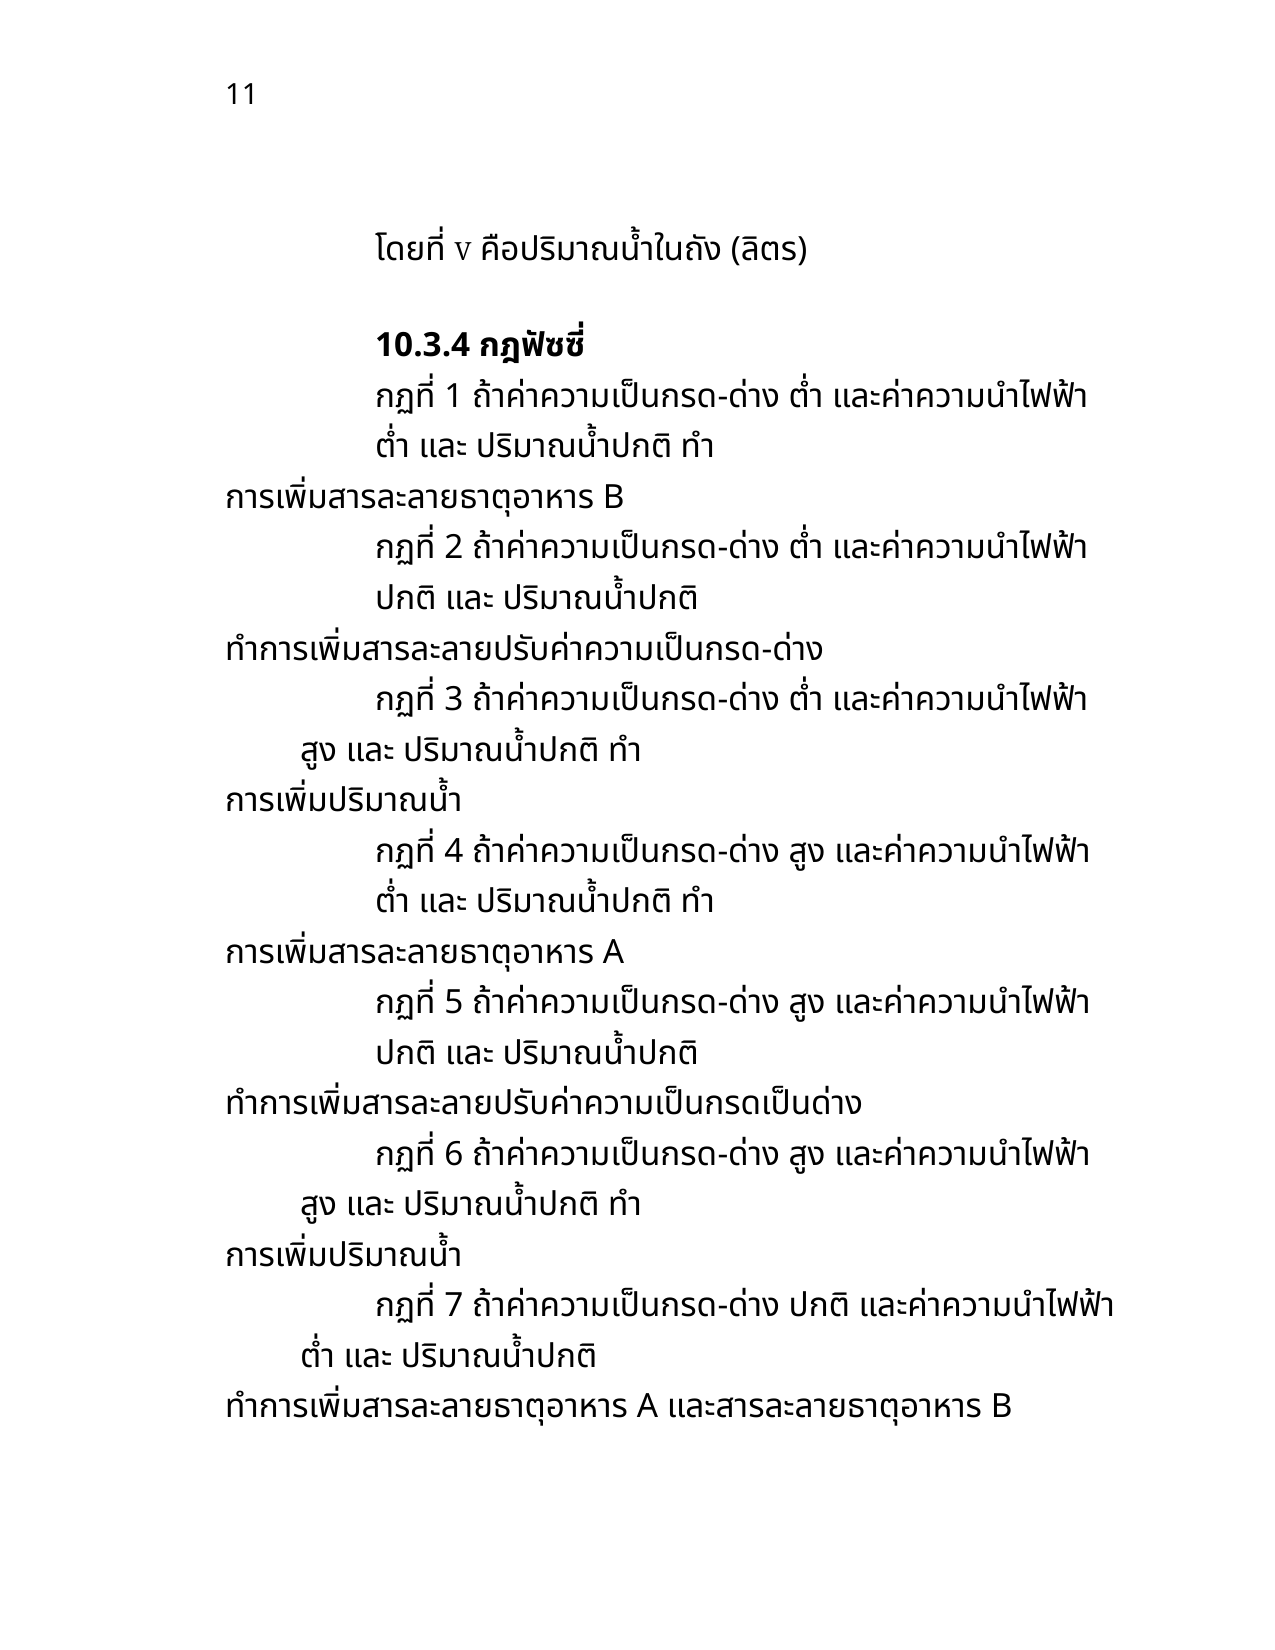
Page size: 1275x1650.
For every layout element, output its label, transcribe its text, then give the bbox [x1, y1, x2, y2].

text ทำการเพิ่มสารละลายธาตุอาหาร A และสารละลายธาตุอาหาร B [225, 1382, 1125, 1433]
text การเพิ่มสารละลายธาตุอาหาร B [225, 473, 1125, 523]
text กฏที่ 1 ถ้าค่าความเป็นกรด-ด่าง ต่ำ และค่าความนำไฟฟ้า ต่ำ และ ปริมาณน้ำปกติ ทำ [375, 372, 1125, 473]
text กฏที่ 6 ถ้าค่าความเป็นกรด-ด่าง สูง และค่าความนำไฟฟ้า สูง และ ปริมาณน้ำปกติ ทำ [300, 1129, 1125, 1231]
text โดยที่ V คือปริมาณน้ำในถัง (ลิตร) [300, 225, 1125, 276]
text กฏที่ 2 ถ้าค่าความเป็นกรด-ด่าง ต่ำ และค่าความนำไฟฟ้า ปกติ และ ปริมาณน้ำปกติ [375, 523, 1125, 624]
text การเพิ่มปริมาณน้ำ [225, 776, 1125, 826]
text การเพิ่มสารละลายธาตุอาหาร A [225, 927, 1125, 978]
text กฏที่ 5 ถ้าค่าความเป็นกรด-ด่าง สูง และค่าความนำไฟฟ้า ปกติ และ ปริมาณน้ำปกติ [375, 978, 1125, 1079]
text ทำการเพิ่มสารละลายปรับค่าความเป็นกรดเป็นด่าง [225, 1079, 1125, 1129]
text การเพิ่มปริมาณน้ำ [225, 1231, 1125, 1281]
text ทำการเพิ่มสารละลายปรับค่าความเป็นกรด-ด่าง [225, 624, 1125, 675]
text 10.3.4 กฎฟัซซี่ [300, 321, 1125, 372]
text กฏที่ 3 ถ้าค่าความเป็นกรด-ด่าง ต่ำ และค่าความนำไฟฟ้า สูง และ ปริมาณน้ำปกติ ทำ [300, 675, 1125, 776]
text กฏที่ 7 ถ้าค่าความเป็นกรด-ด่าง ปกติ และค่าความนำไฟฟ้า ต่ำ และ ปริมาณน้ำปกติ [300, 1281, 1125, 1382]
text กฏที่ 4 ถ้าค่าความเป็นกรด-ด่าง สูง และค่าความนำไฟฟ้า ต่ำ และ ปริมาณน้ำปกติ ทำ [375, 826, 1125, 927]
